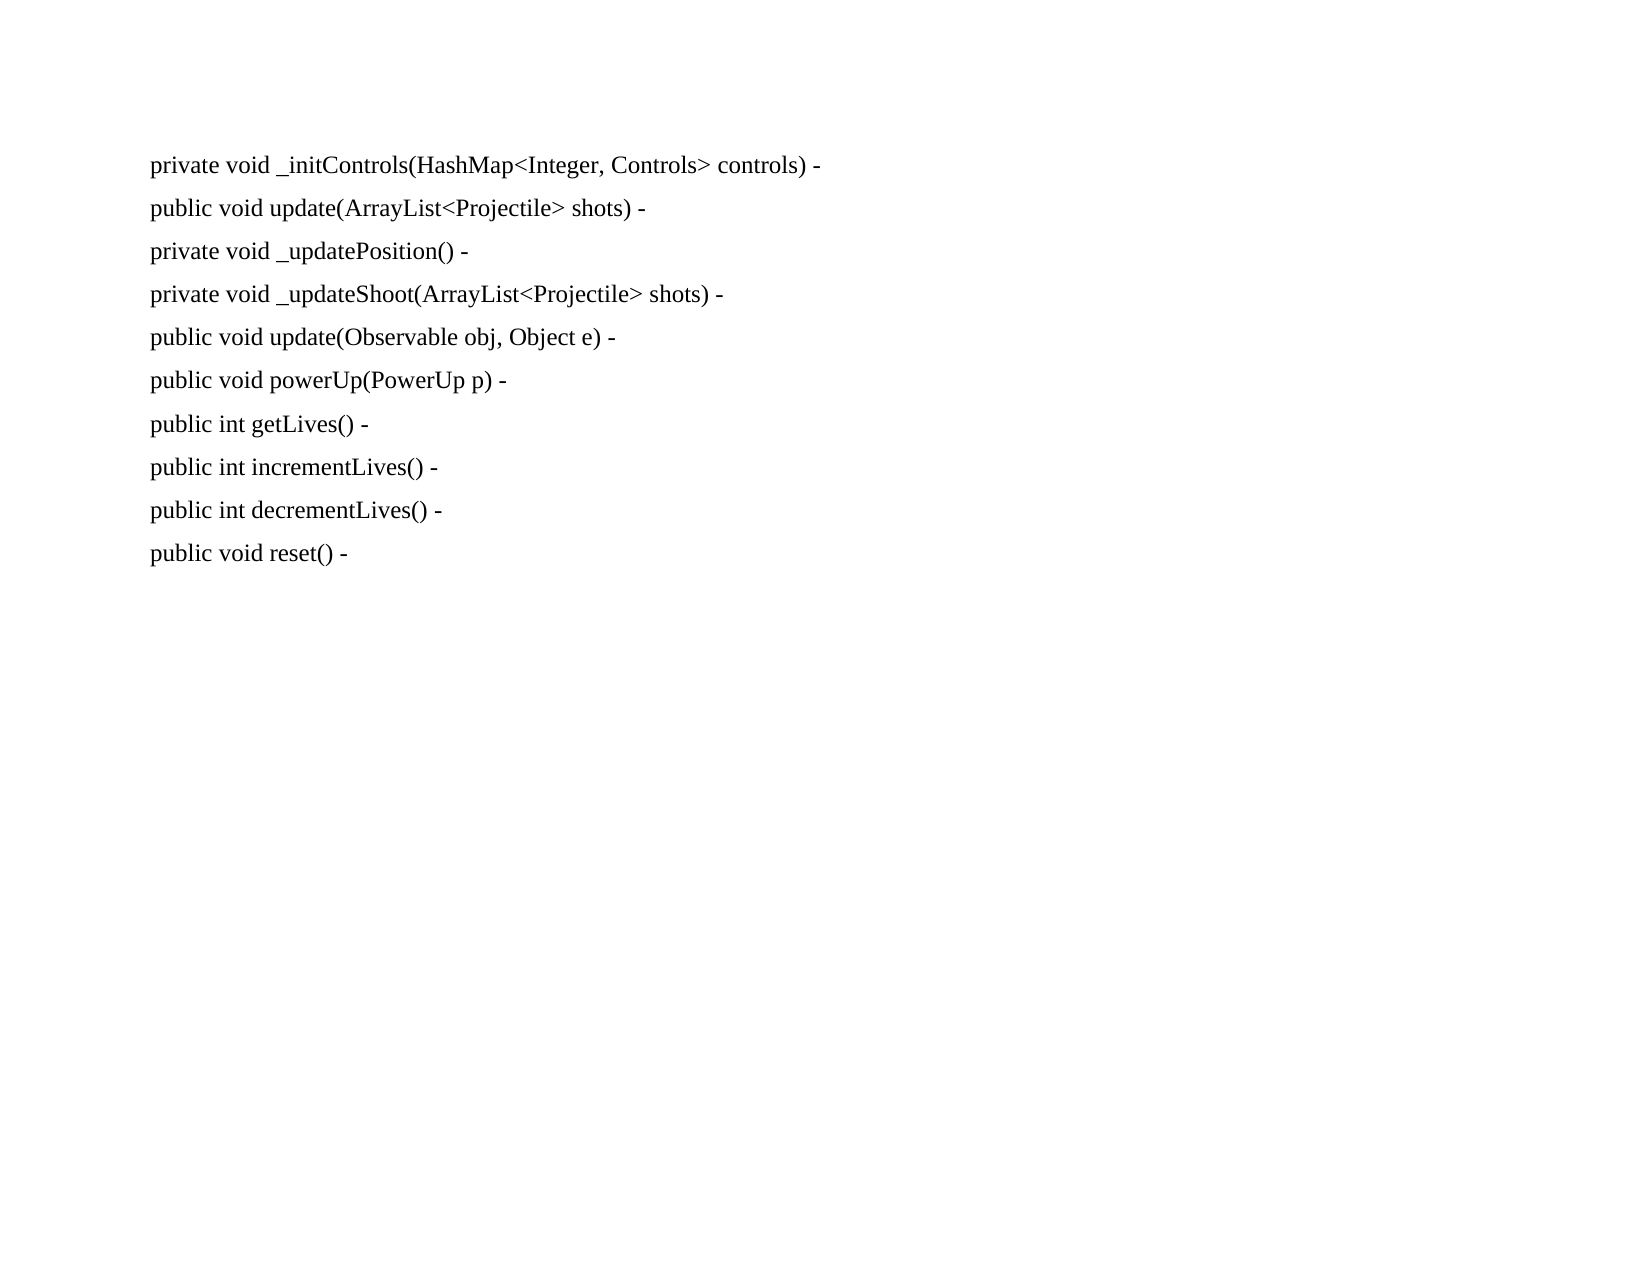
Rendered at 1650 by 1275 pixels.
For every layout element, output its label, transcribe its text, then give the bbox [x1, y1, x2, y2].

text public int getLives() - [150, 409, 1500, 437]
text private void _updateShoot(ArrayList<Projectile> shots) - [150, 279, 1500, 308]
text private void _initControls(HashMap<Integer, Controls> controls) - [150, 150, 1500, 179]
text public int decrementLives() - [150, 495, 1500, 524]
text public void update(Observable obj, Object e) - [150, 322, 1500, 351]
text private void _updatePosition() - [150, 236, 1500, 265]
text public int incrementLives() - [150, 452, 1500, 481]
text public void update(ArrayList<Projectile> shots) - [150, 193, 1500, 222]
text public void powerUp(PowerUp p) - [150, 366, 1500, 394]
text public void reset() - [150, 538, 1500, 567]
